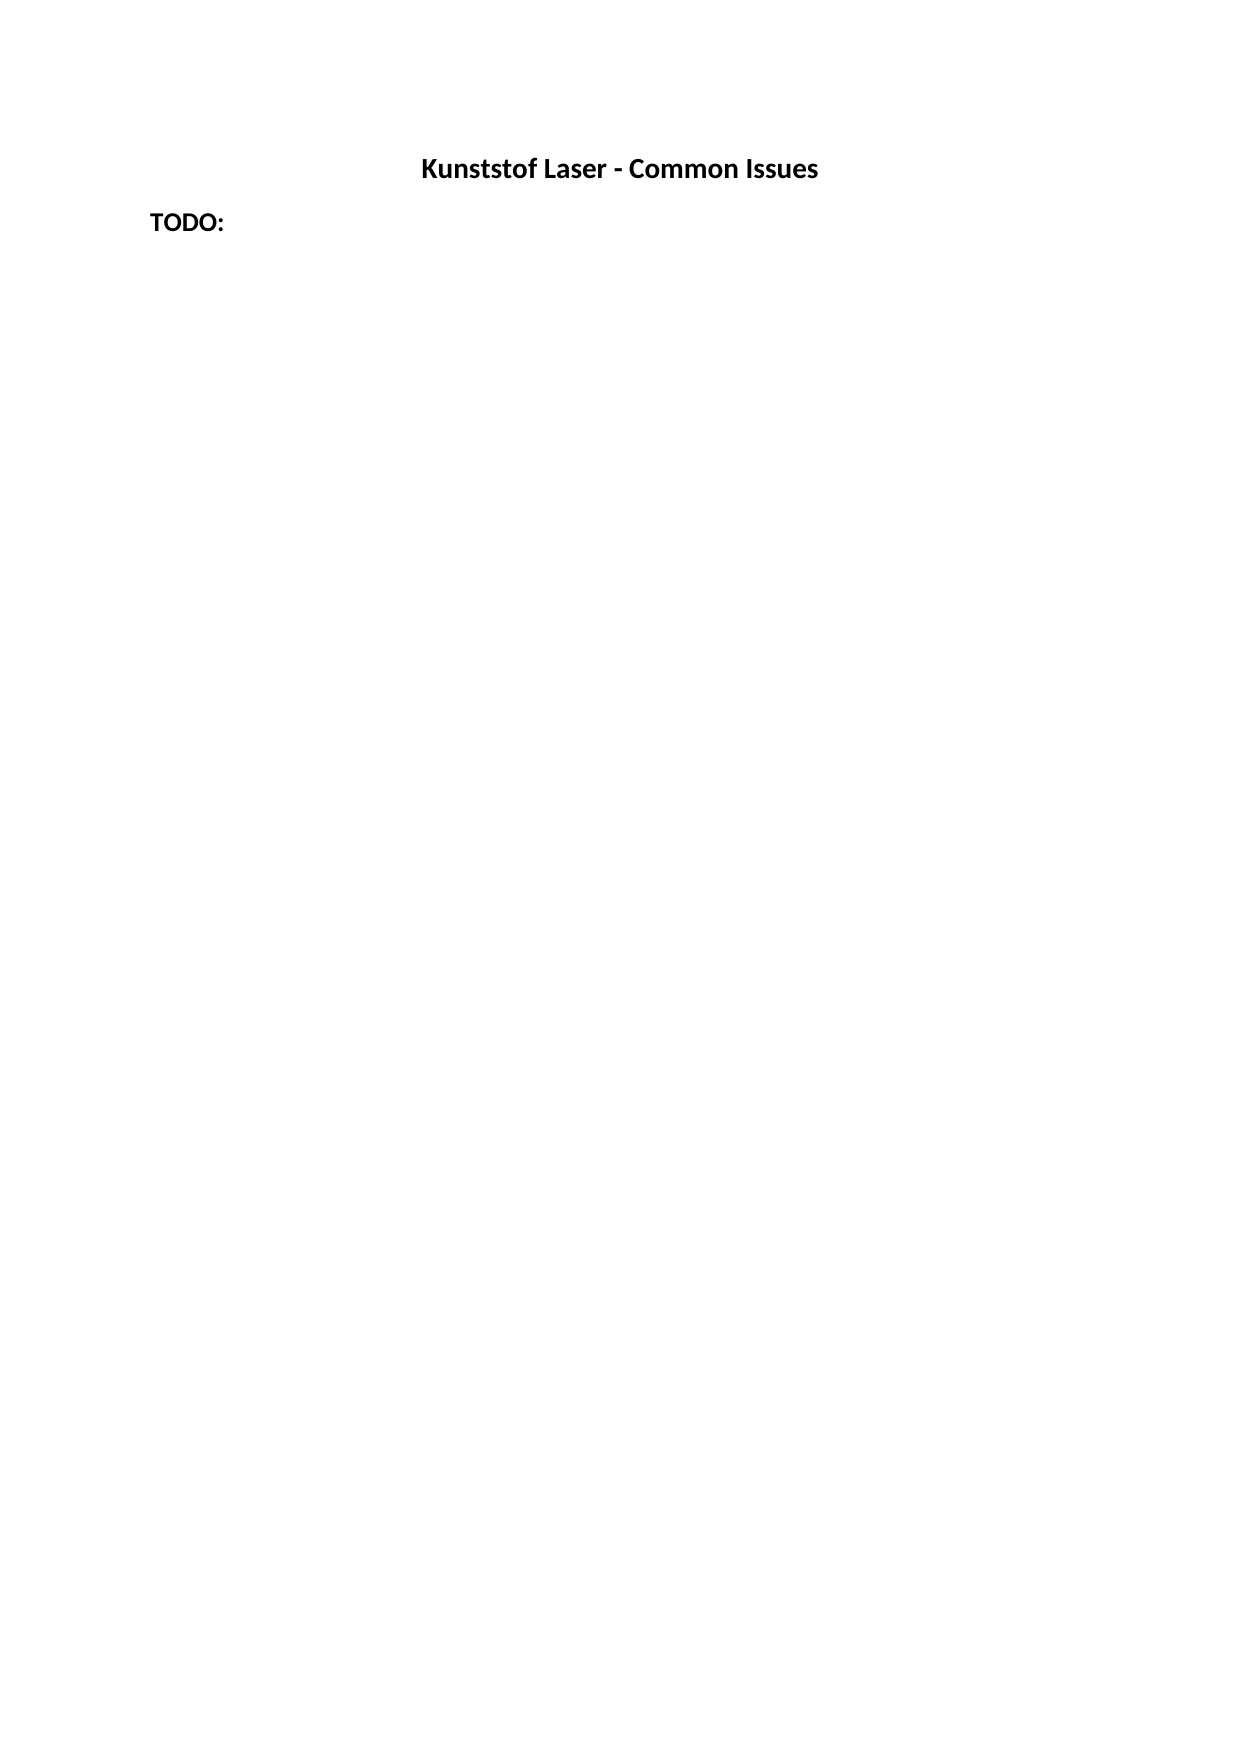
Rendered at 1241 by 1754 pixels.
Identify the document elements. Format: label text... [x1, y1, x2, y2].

text Kunststof Laser - Common Issues [150, 150, 1090, 186]
text TODO: [150, 205, 1090, 268]
